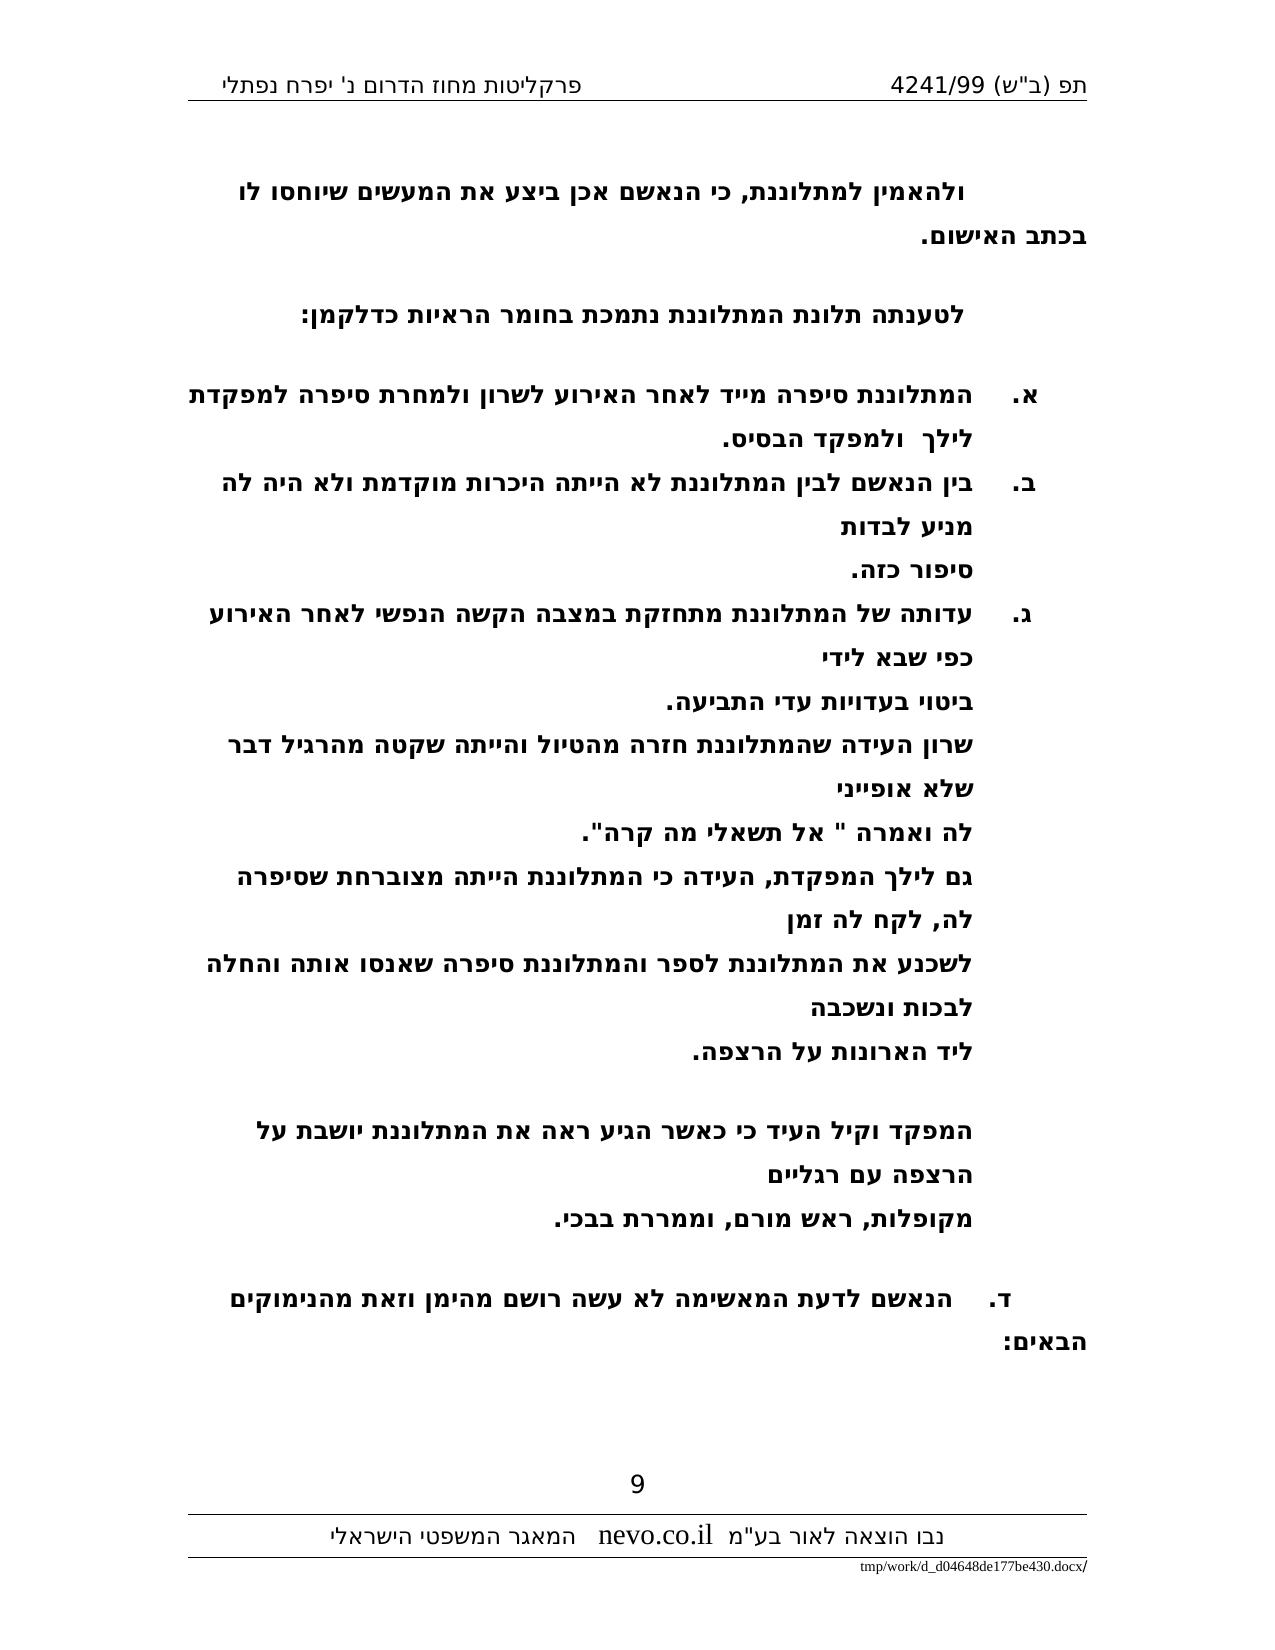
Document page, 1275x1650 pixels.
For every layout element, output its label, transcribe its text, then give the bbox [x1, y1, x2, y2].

text ביטוי בעדויות עדי התביעה. [187, 687, 974, 716]
text ולהאמין למתלוננת, כי הנאשם אכן ביצע את המעשים שיוחסו לו בכתב האישום. [187, 177, 1087, 250]
text לה ואמרה " אל תשאלי מה קרה". [187, 818, 974, 847]
text גם לילך המפקדת, העידה כי המתלוננת הייתה מצוברחת שסיפרה לה, לקח לה זמן [187, 862, 974, 935]
text ליד הארונות על הרצפה. [187, 1037, 974, 1066]
list המתלוננת סיפרה מייד לאחר האירוע לשרון ולמחרת סיפרה למפקדת לילך ולמפקד הבסיס. [187, 381, 1011, 453]
text לשכנע את המתלוננת לספר והמתלוננת סיפרה שאנסו אותה והחלה לבכות ונשכבה [187, 949, 974, 1022]
text מקופלות, ראש מורם, וממררת בבכי. [187, 1204, 974, 1233]
text סיפור כזה. [187, 556, 974, 585]
text לטענתה תלונת המתלוננת נתמכת בחומר הראיות כדלקמן: [187, 301, 1087, 330]
text שרון העידה שהמתלוננת חזרה מהטיול והייתה שקטה מהרגיל דבר שלא אופייני [187, 731, 974, 803]
list עדותה של המתלוננת מתחזקת במצבה הקשה הנפשי לאחר האירוע כפי שבא לידי [187, 599, 1011, 672]
list בין הנאשם לבין המתלוננת לא הייתה היכרות מוקדמת ולא היה לה מניע לבדות [187, 468, 1011, 541]
text ד. הנאשם לדעת המאשימה לא עשה רושם מהימן וזאת מהנימוקים הבאים: [187, 1284, 1087, 1357]
text המפקד וקיל העיד כי כאשר הגיע ראה את המתלוננת יושבת על הרצפה עם רגליים [187, 1117, 974, 1189]
